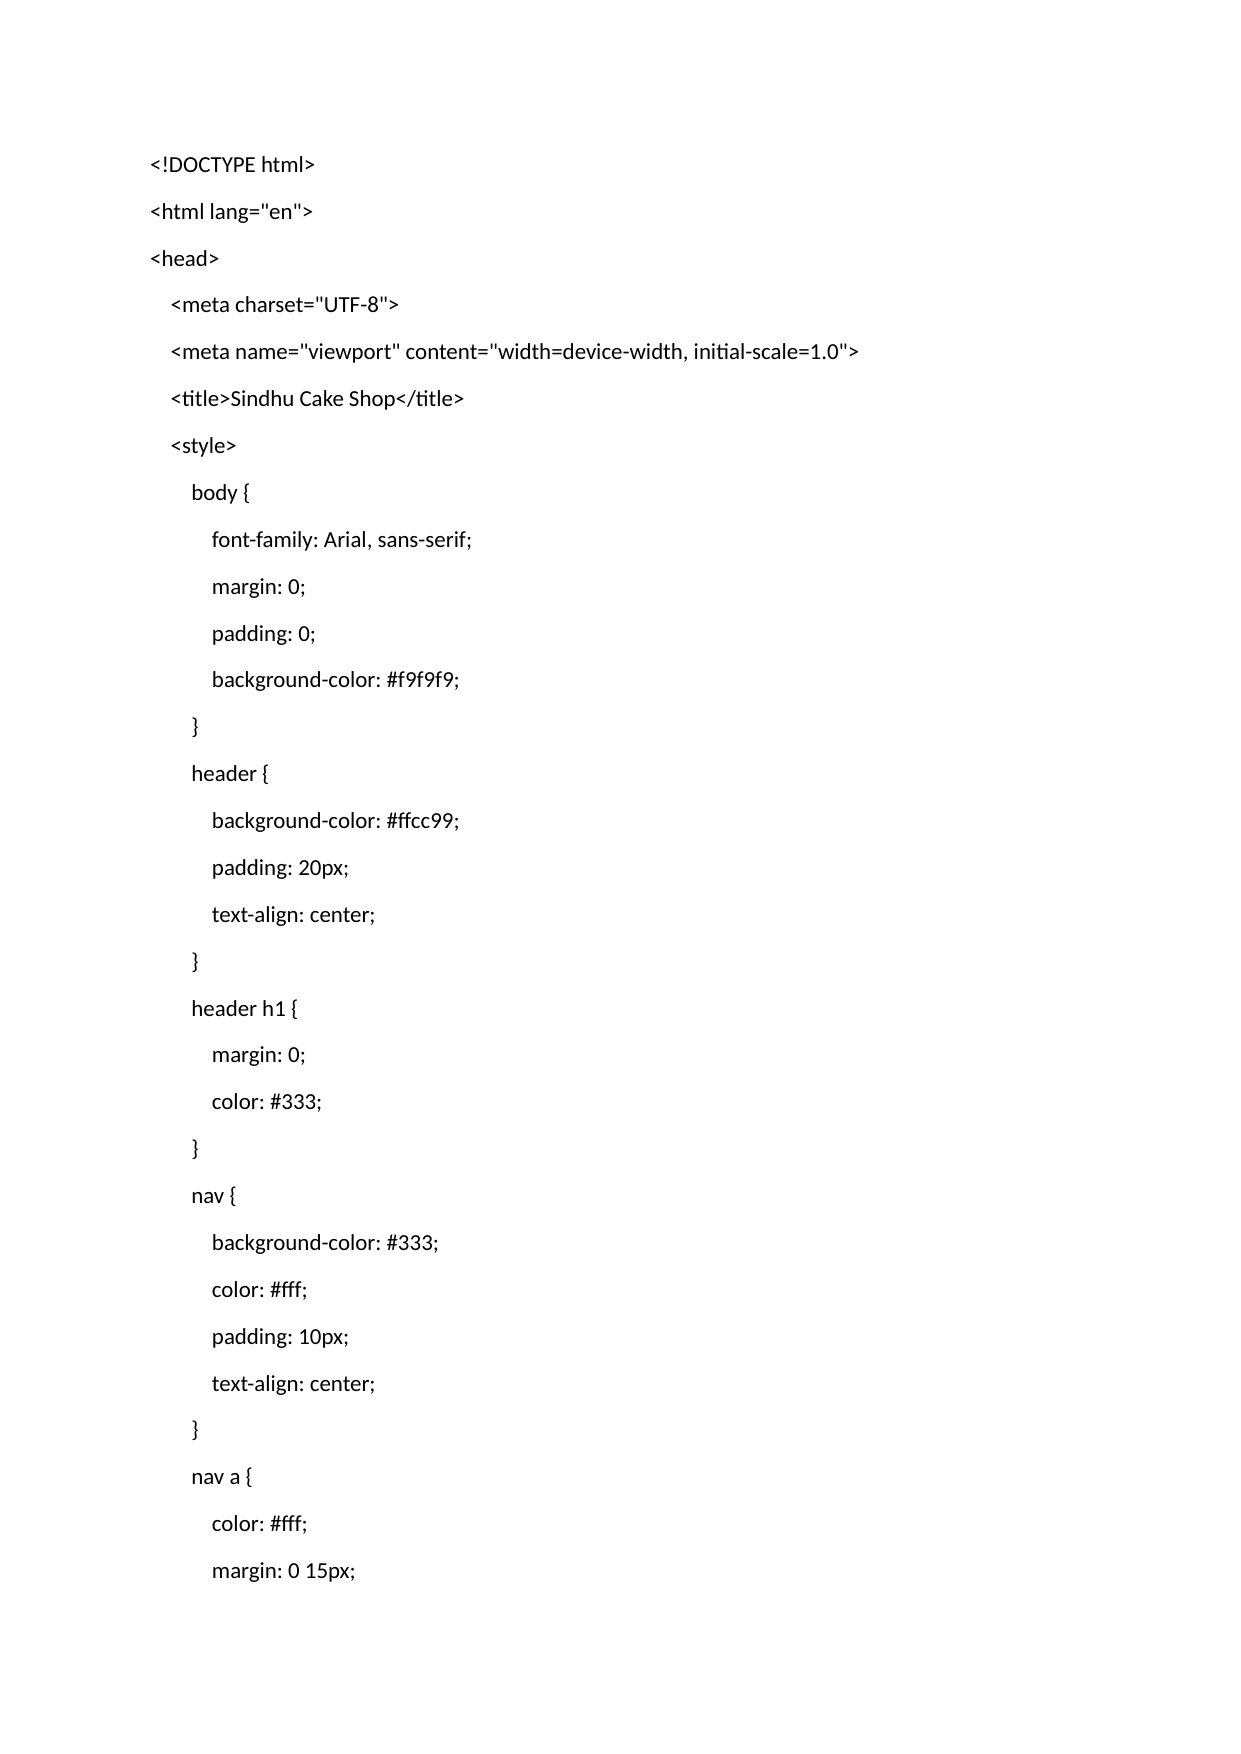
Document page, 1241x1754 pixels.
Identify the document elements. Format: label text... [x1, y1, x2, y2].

text header h1 { [150, 994, 1090, 1022]
text margin: 0; [150, 572, 1090, 600]
text nav a { [150, 1462, 1090, 1491]
text <head> [150, 244, 1090, 272]
text nav { [150, 1181, 1090, 1209]
text padding: 10px; [150, 1322, 1090, 1350]
text <title>Sindhu Cake Shop</title> [150, 384, 1090, 412]
text } [150, 712, 1090, 741]
text <meta charset="UTF-8"> [150, 291, 1090, 319]
text text-align: center; [150, 900, 1090, 928]
text margin: 0; [150, 1041, 1090, 1069]
text color: #fff; [150, 1509, 1090, 1537]
text } [150, 1134, 1090, 1162]
text background-color: #ffcc99; [150, 806, 1090, 834]
text <style> [150, 431, 1090, 459]
text color: #333; [150, 1087, 1090, 1116]
text <meta name="viewport" content="width=device-width, initial-scale=1.0"> [150, 337, 1090, 366]
text padding: 0; [150, 619, 1090, 647]
text <html lang="en"> [150, 197, 1090, 225]
text margin: 0 15px; [150, 1556, 1090, 1584]
text padding: 20px; [150, 853, 1090, 881]
text color: #fff; [150, 1275, 1090, 1303]
text header { [150, 759, 1090, 787]
text background-color: #f9f9f9; [150, 666, 1090, 694]
text } [150, 1416, 1090, 1444]
text font-family: Arial, sans-serif; [150, 525, 1090, 553]
text } [150, 947, 1090, 975]
text body { [150, 478, 1090, 506]
text background-color: #333; [150, 1228, 1090, 1256]
text <!DOCTYPE html> [150, 150, 1090, 178]
text text-align: center; [150, 1369, 1090, 1397]
